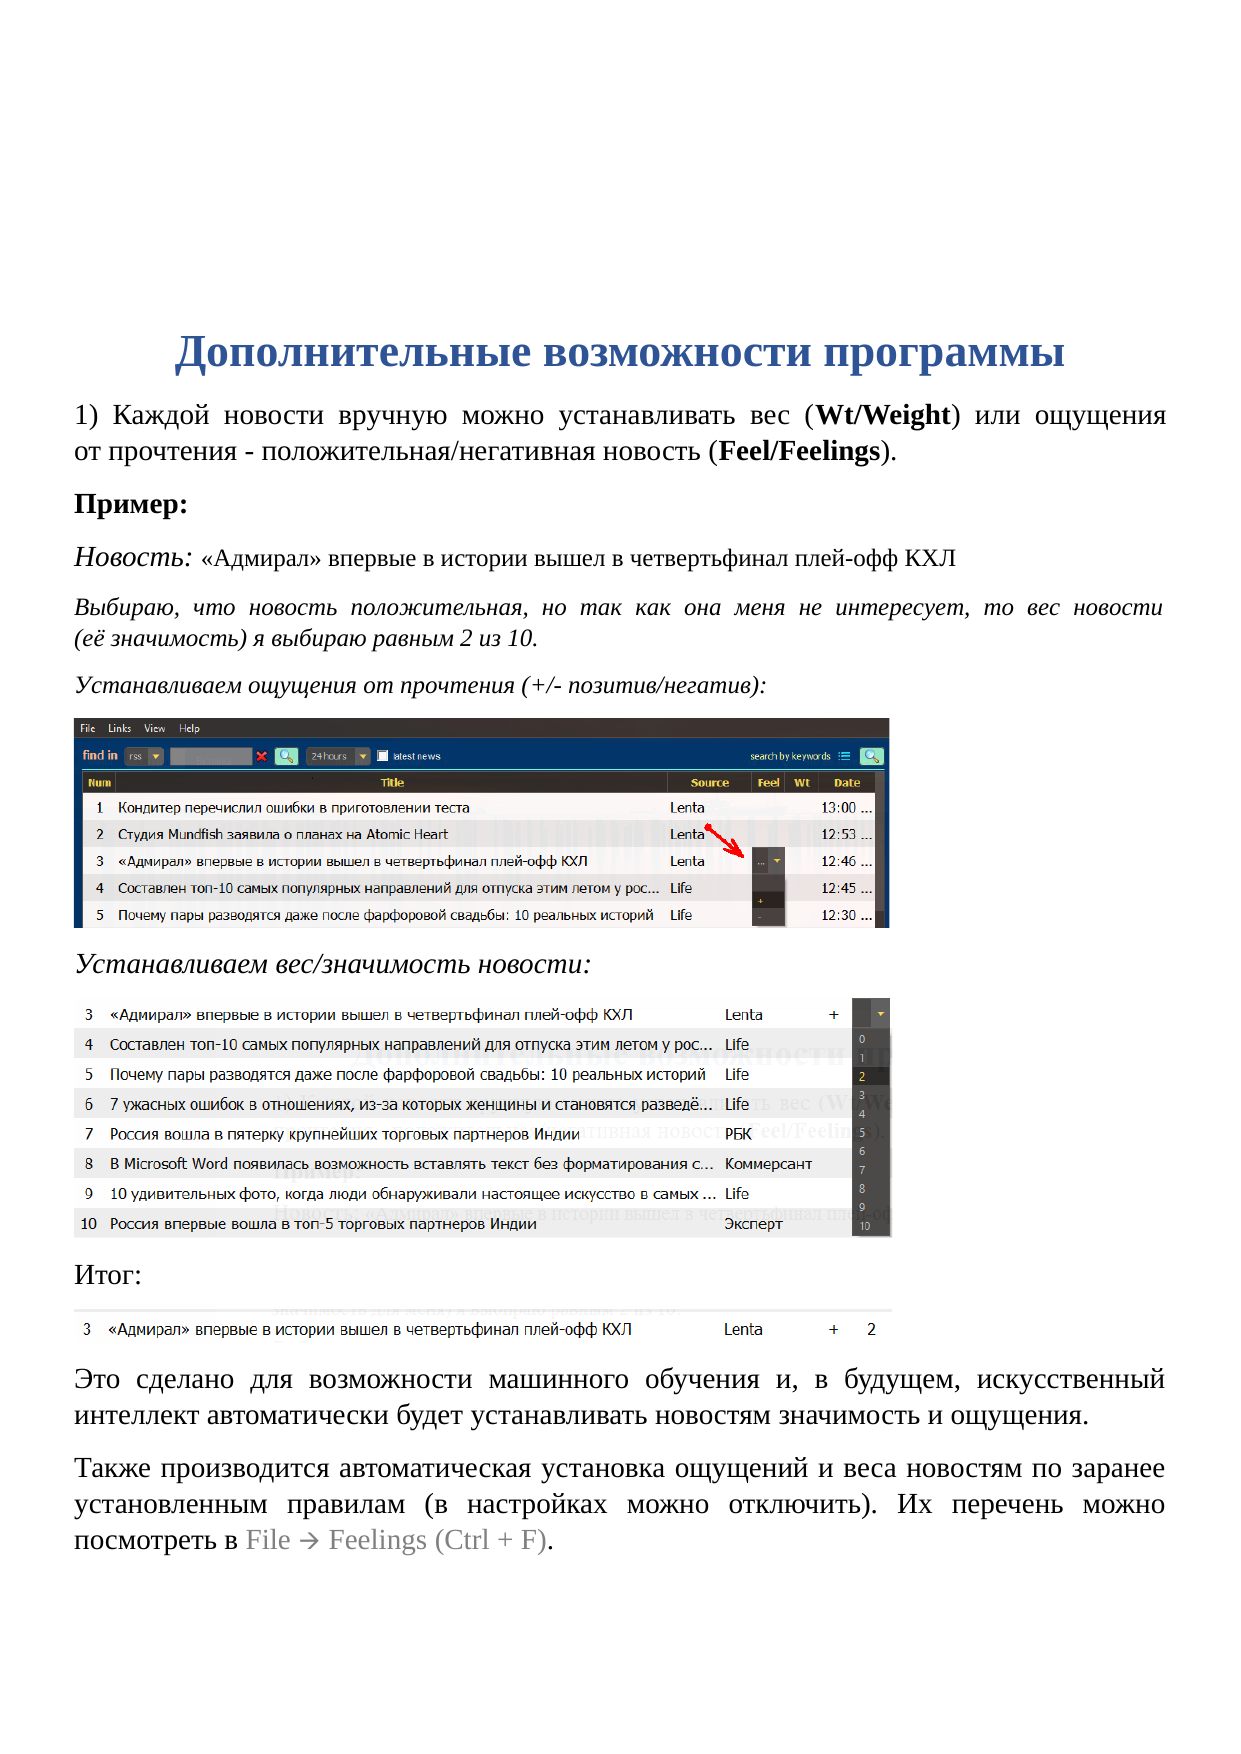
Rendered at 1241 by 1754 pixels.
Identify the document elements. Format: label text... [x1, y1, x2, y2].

text Выбираю, что новость положительная, но так как она меня не интересует, то вес новости (её значимость) я выбираю равным 2 из 10. [74, 592, 1167, 652]
text 1) Каждой новости вручную можно устанавливать вес (Wt/Weight) или ощущения от прочтения - положительная/негативная новость (Feel/Feelings). [74, 397, 1167, 467]
text Новость: «Адмирал» впервые в истории вышел в четвертьфинал плей-офф КХЛ [74, 539, 1167, 573]
text Также производится автоматическая установка ощущений и веса новостям по заранее установленным правилам (в настройках можно отключить). Их перечень можно посмотреть в File Feelings (Ctrl + F). [74, 1450, 1167, 1556]
text Итог: [74, 1257, 1167, 1290]
text Пример: [74, 486, 1167, 520]
text Дополнительные возможности программы [74, 324, 1167, 376]
text Это сделано для возможности машинного обучения и, в будущем, искусственный интеллект автоматически будет устанавливать новостям значимость и ощущения. [74, 1361, 1167, 1431]
text Устанавливаем вес/значимость новости: [74, 946, 1167, 979]
picture [73, 998, 893, 1238]
text Устанавливаем ощущения от прочтения (+/- позитив/негатив): [74, 671, 1167, 699]
picture [73, 1309, 893, 1343]
picture [73, 718, 890, 928]
